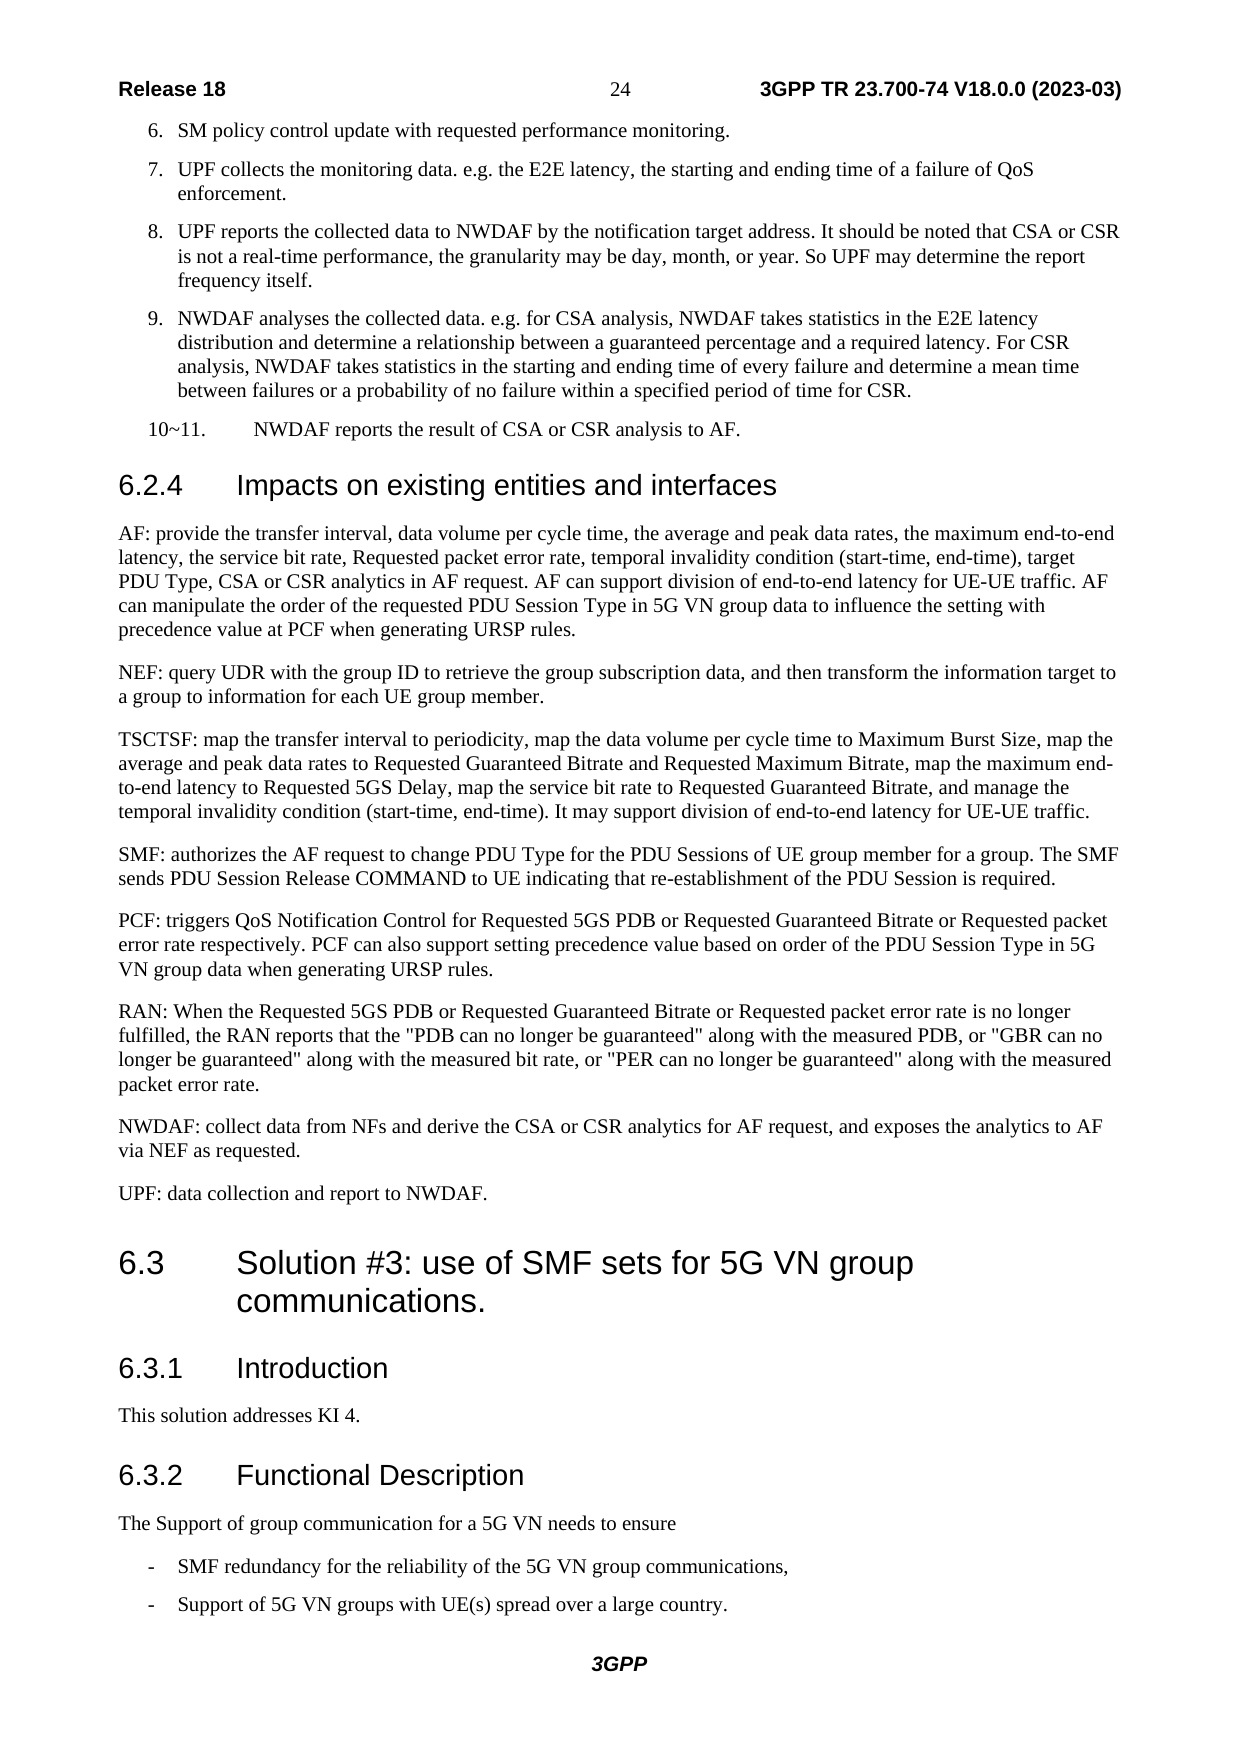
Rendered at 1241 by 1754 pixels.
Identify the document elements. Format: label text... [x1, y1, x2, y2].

text - SMF redundancy for the reliability of the 5G VN group communications, [148, 1553, 1122, 1578]
text NWDAF: collect data from NFs and derive the CSA or CSR analytics for AF request, and exposes the analytics to AF via NEF as requested. [118, 1114, 1122, 1162]
text AF: provide the transfer interval, data volume per cycle time, the average and peak data rates, the maximum end-to-end latency, the service bit rate, Requested packet error rate, temporal invalidity condition (start-time, end-time), target PDU Type, CSA or CSR analytics in AF request. AF can support division of end-to-end latency for UE-UE traffic. AF can manipulate the order of the requested PDU Session Type in 5G VN group data to influence the setting with precedence value at PCF when generating URSP rules. [118, 521, 1122, 641]
subtitle 6.2.4 Impacts on existing entities and interfaces [118, 468, 1122, 502]
subtitle 6.3.1 Introduction [118, 1351, 1122, 1384]
text 10~11. NWDAF reports the result of CSA or CSR analysis to AF. [148, 417, 1122, 441]
text RAN: When the Requested 5GS PDB or Requested Guaranteed Bitrate or Requested packet error rate is no longer fulfilled, the RAN reports that the "PDB can no longer be guaranteed" along with the measured PDB, or "GBR can no longer be guaranteed" along with the measured bit rate, or "PER can no longer be guaranteed" along with the measured packet error rate. [118, 999, 1122, 1096]
text - Support of 5G VN groups with UE(s) spread over a large country. [148, 1592, 1122, 1616]
text 8. UPF reports the collected data to NWDAF by the notification target address. It should be noted that CSA or CSR is not a real-time performance, the granularity may be day, month, or year. So UPF may determine the report frequency itself. [148, 219, 1122, 292]
text 6. SM policy control update with requested performance monitoring. [148, 118, 1122, 142]
text NEF: query UDR with the group ID to retrieve the group subscription data, and then transform the information target to a group to information for each UE group member. [118, 659, 1122, 708]
subtitle 6.3.2 Functional Description [118, 1458, 1122, 1492]
subtitle 6.3 Solution #3: use of SMF sets for 5G VN group communications. [118, 1243, 1122, 1319]
text SMF: authorizes the AF request to change PDU Type for the PDU Sessions of UE group member for a group. The SMF sends PDU Session Release COMMAND to UE indicating that re-establishment of the PDU Session is required. [118, 841, 1122, 889]
text The Support of group communication for a 5G VN needs to ensure [118, 1511, 1122, 1535]
text 9. NWDAF analyses the collected data. e.g. for CSA analysis, NWDAF takes statistics in the E2E latency distribution and determine a relationship between a guaranteed percentage and a required latency. For CSR analysis, NWDAF takes statistics in the starting and ending time of every failure and determine a mean time between failures or a probability of no failure within a specified period of time for CSR. [148, 306, 1122, 402]
text PCF: triggers QoS Notification Control for Requested 5GS PDB or Requested Guaranteed Bitrate or Requested packet error rate respectively. PCF can also support setting precedence value based on order of the PDU Session Type in 5G VN group data when generating URSP rules. [118, 908, 1122, 981]
text This solution addresses KI 4. [118, 1403, 1122, 1427]
text UPF: data collection and report to NWDAF. [118, 1181, 1122, 1205]
text 7. UPF collects the monitoring data. e.g. the E2E latency, the starting and ending time of a failure of QoS enforcement. [148, 157, 1122, 205]
text TSCTSF: map the transfer interval to periodicity, map the data volume per cycle time to Maximum Burst Size, map the average and peak data rates to Requested Guaranteed Bitrate and Requested Maximum Bitrate, map the maximum end-to-end latency to Requested 5GS Delay, map the service bit rate to Requested Guaranteed Bitrate, and manage the temporal invalidity condition (start-time, end-time). It may support division of end-to-end latency for UE-UE traffic. [118, 726, 1122, 823]
